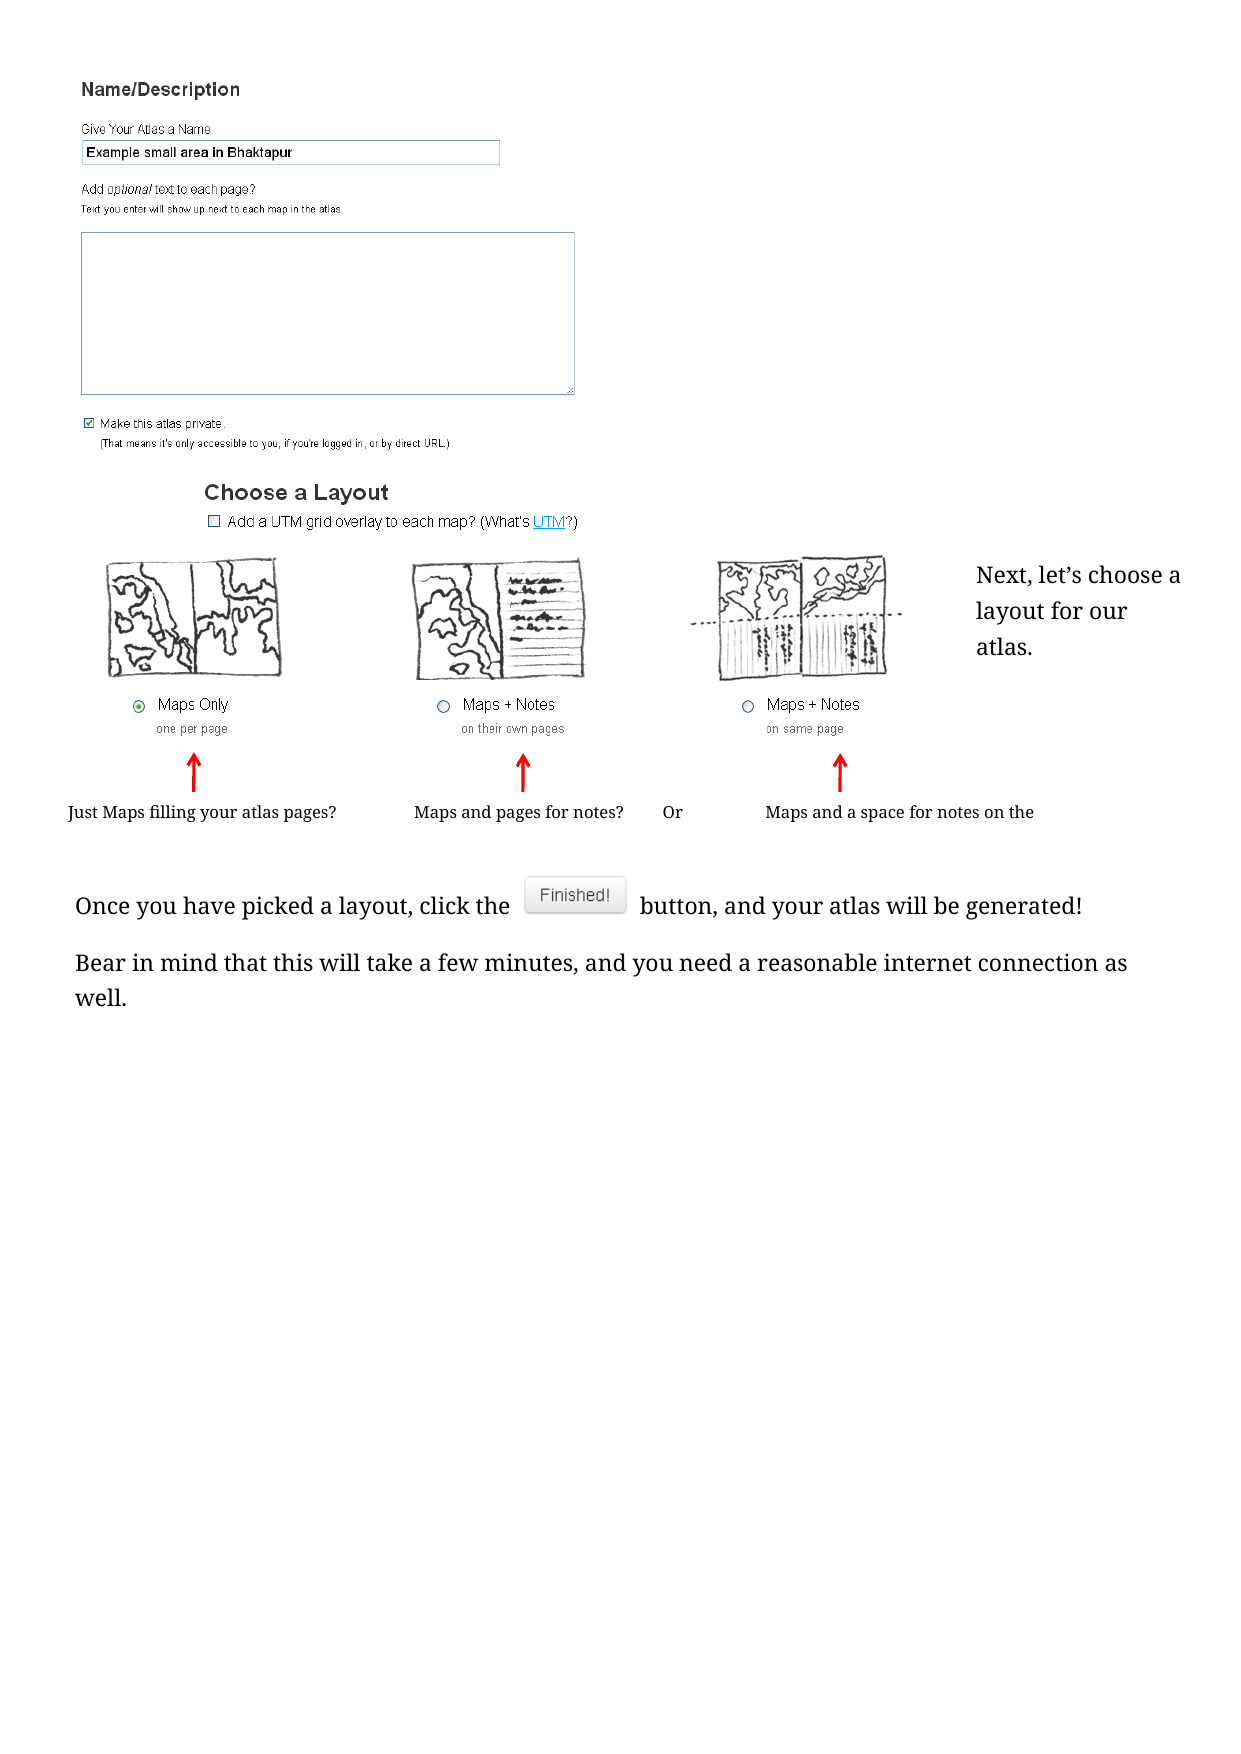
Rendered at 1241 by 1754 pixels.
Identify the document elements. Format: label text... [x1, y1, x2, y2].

text Bear in mind that this will take a few minutes, and you need a reasonable internet connection as well. [75, 946, 1165, 1014]
picture [75, 473, 906, 742]
text Once you have picked a layout, click the button, and your atlas will be generated! [75, 876, 1165, 921]
picture [75, 75, 578, 453]
picture [522, 876, 640, 915]
